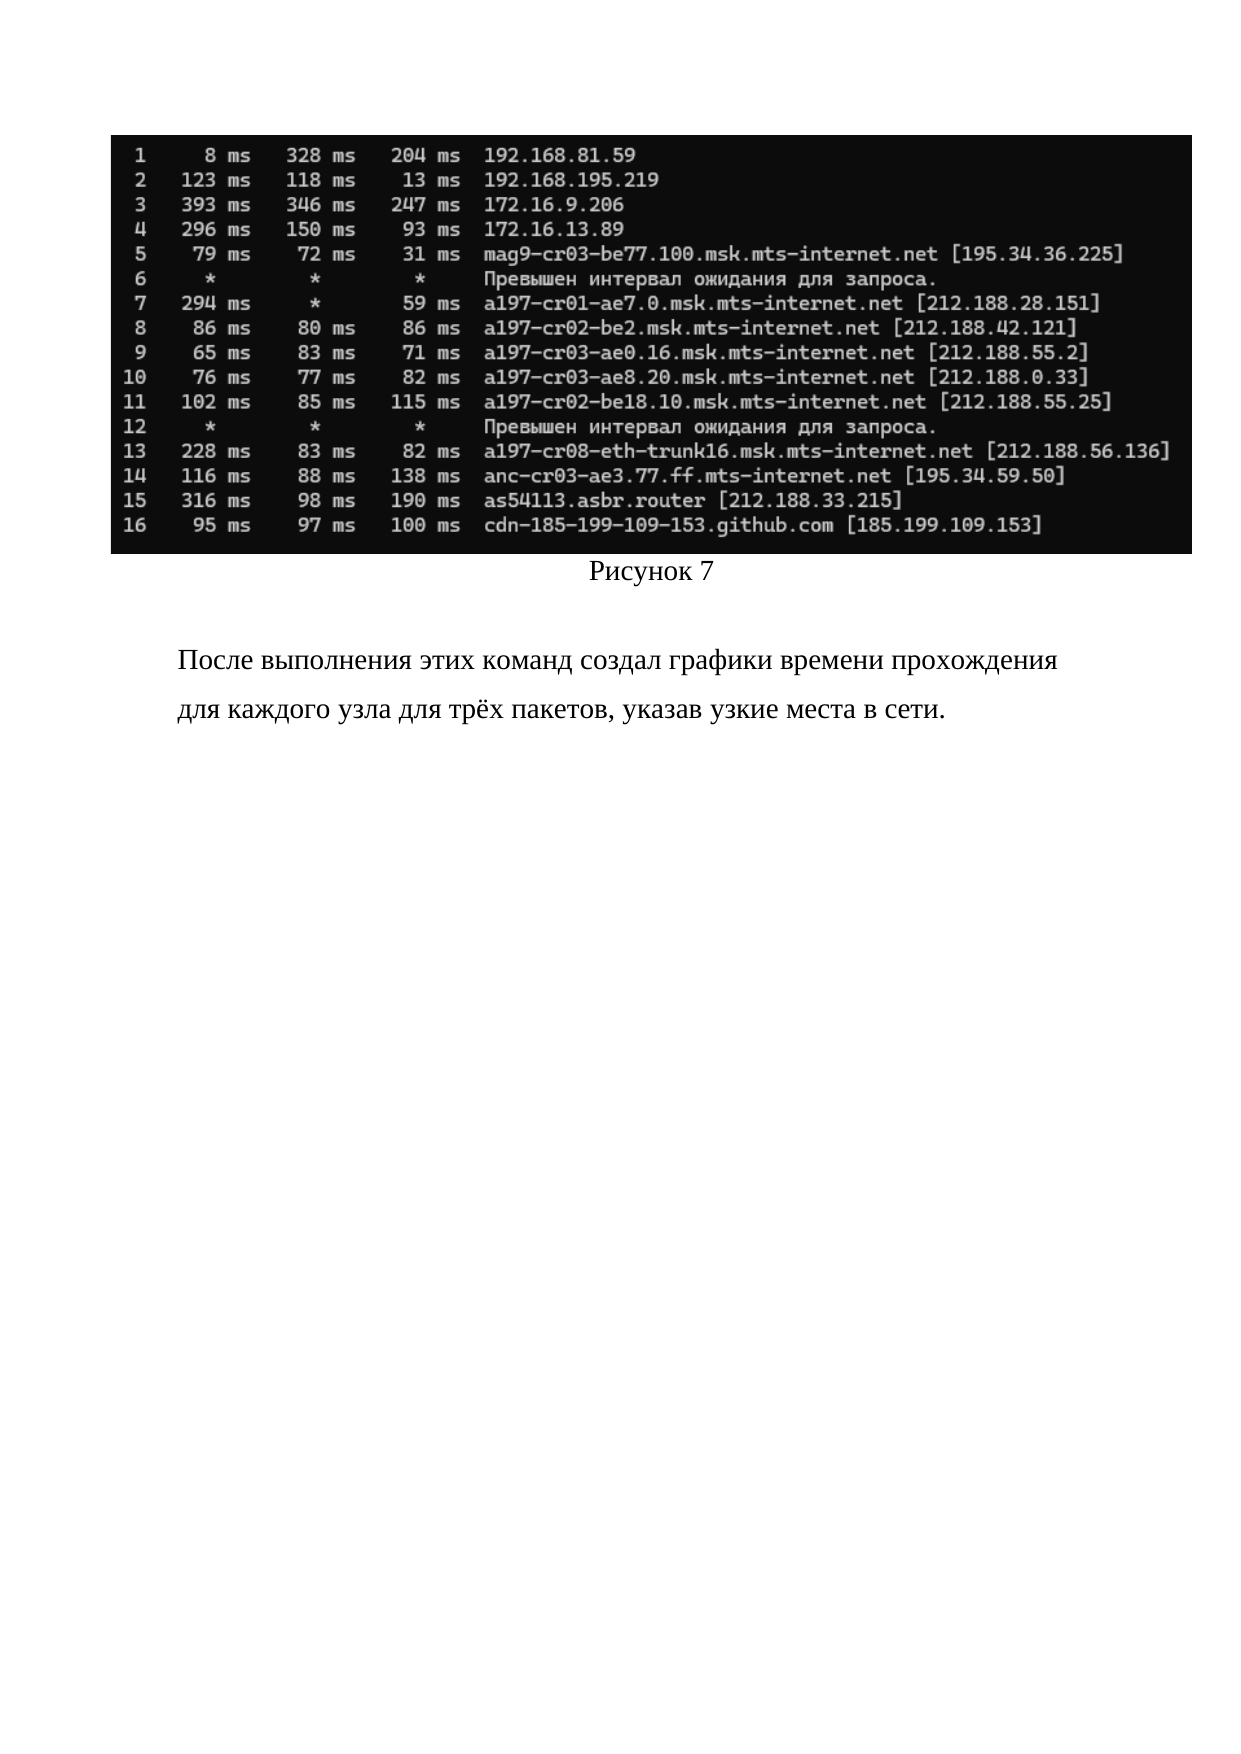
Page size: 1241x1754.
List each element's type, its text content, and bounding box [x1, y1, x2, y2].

picture [110, 135, 1192, 554]
text После выполнения этих команд создал графики времени прохождения для каждого узла для трёх пакетов, указав узкие места в сети. [177, 642, 1104, 724]
text Рисунок 7 [110, 554, 1192, 587]
